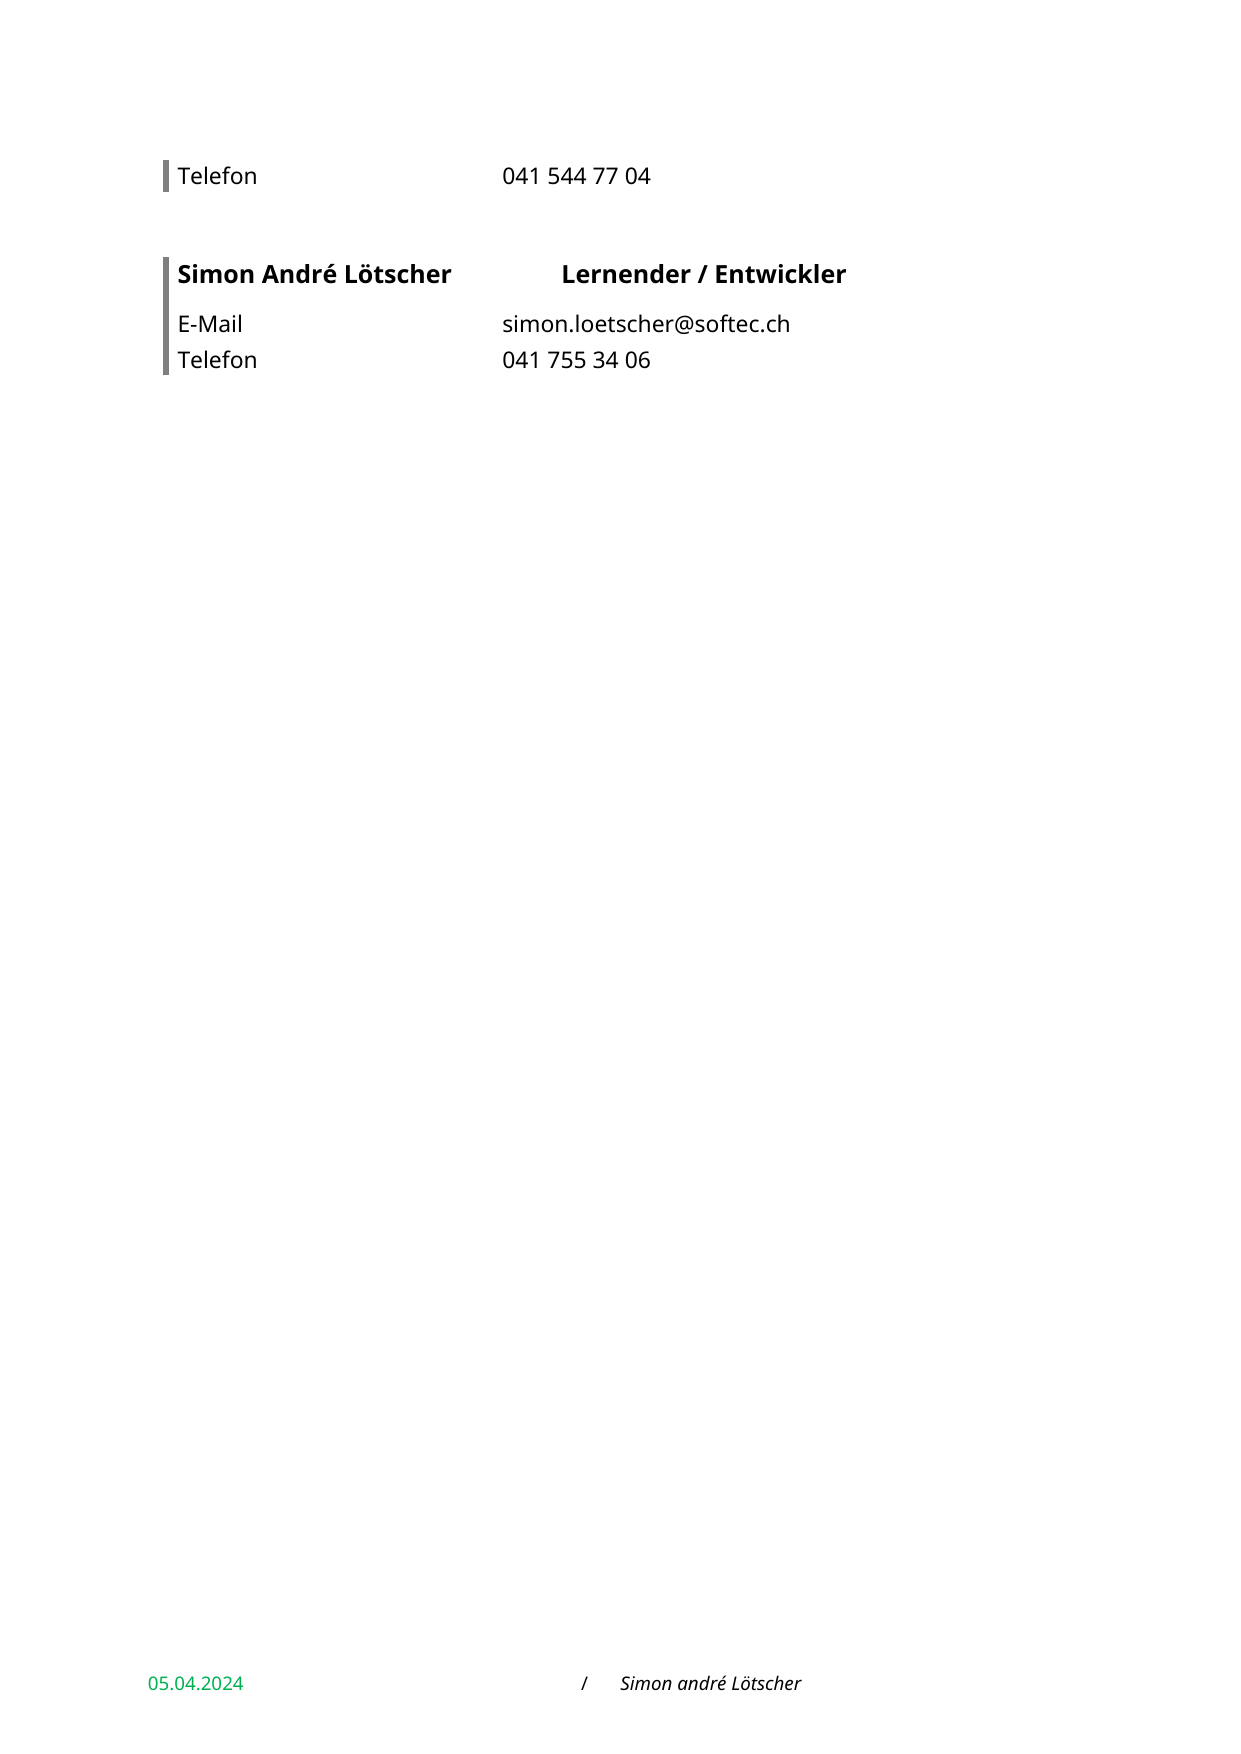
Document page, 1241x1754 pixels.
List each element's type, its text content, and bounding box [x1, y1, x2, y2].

text Telefon 041 544 77 04 [169, 160, 1152, 192]
text E-Mail simon.loetscher@softec.ch [169, 308, 1152, 339]
text Telefon 041 755 34 06 [169, 344, 1152, 375]
text Simon André Lötscher Lernender / Entwickler [169, 257, 1152, 291]
